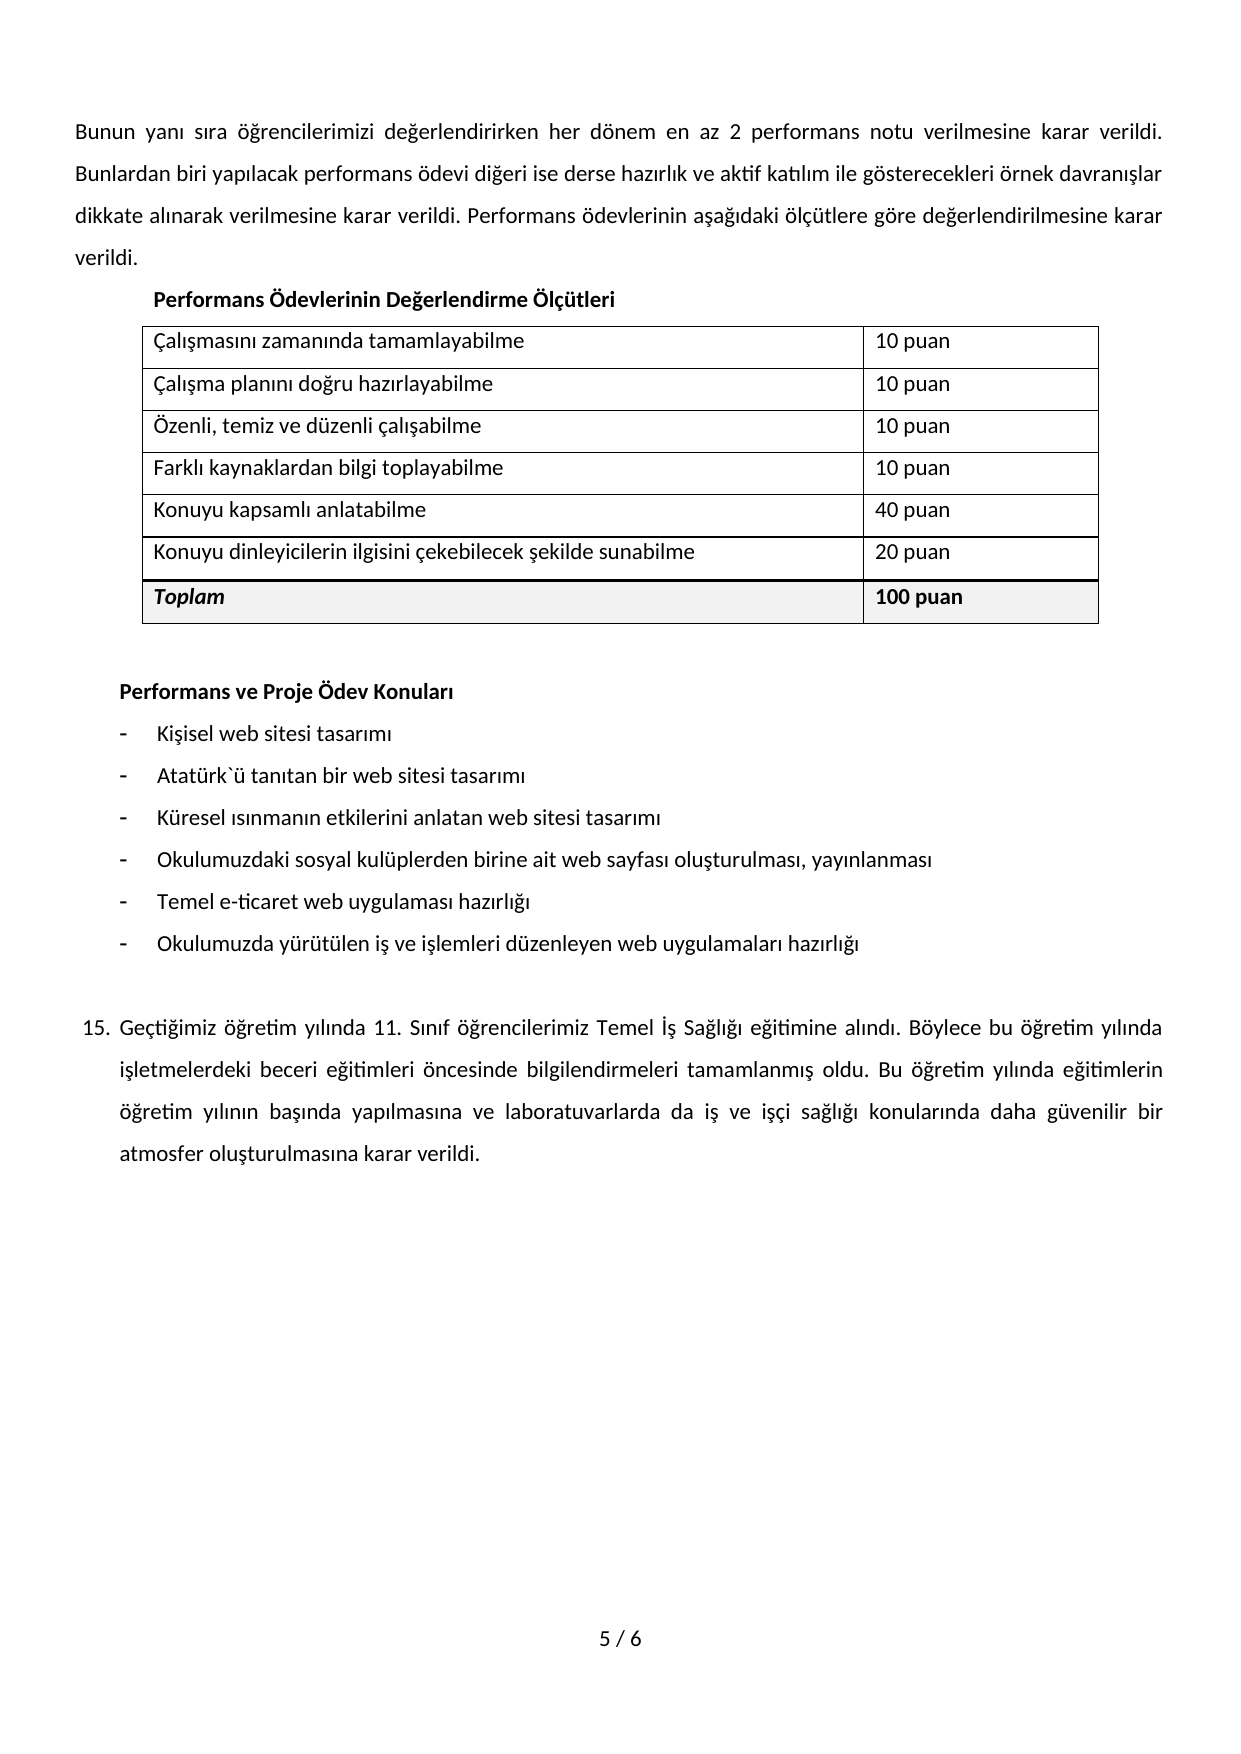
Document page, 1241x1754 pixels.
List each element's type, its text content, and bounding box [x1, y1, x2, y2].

table_cell Çalışmasını zamanında tamamlayabilme [143, 327, 863, 368]
table_cell Farklı kaynaklardan bilgi toplayabilme [143, 453, 863, 494]
table_cell Konuyu kapsamlı anlatabilme [143, 495, 863, 536]
table_cell 10 puan [864, 453, 1098, 494]
table_cell 20 puan [864, 538, 1098, 579]
table_cell 10 puan [864, 369, 1098, 410]
table_cell 40 puan [864, 495, 1098, 536]
list Temel e-ticaret web uygulaması hazırlığı [119, 887, 1165, 915]
list Atatürk`ü tanıtan bir web sitesi tasarımı [119, 761, 1165, 789]
table_cell 100 puan [864, 582, 1098, 623]
list Okulumuzda yürütülen iş ve işlemleri düzenleyen web uygulamaları hazırlığı [119, 929, 1165, 957]
table_cell Özenli, temiz ve düzenli çalışabilme [143, 411, 863, 452]
list Geçtiğimiz öğretim yılında 11. Sınıf öğrencilerimiz Temel İş Sağlığı eğitimine alındı. Böylece bu öğretim yılında işletmelerdeki beceri eğitimleri öncesinde bilgilendirmeleri tamamlanmış oldu. Bu öğretim yılında eğitimlerin öğretim yılının başında yapılmasına ve laboratuvarlarda da iş ve işçi sağlığı konularında daha güvenilir bir atmosfer oluşturulmasına karar verildi. [82, 1013, 1165, 1167]
table_cell Toplam [143, 582, 863, 623]
table_cell 10 puan [864, 411, 1098, 452]
list Performans ve Proje Ödev Konuları [119, 677, 1165, 705]
table_cell Konuyu dinleyicilerin ilgisini çekebilecek şekilde sunabilme [143, 538, 863, 579]
list Okulumuzdaki sosyal kulüplerden birine ait web sayfası oluşturulması, yayınlanması [119, 845, 1165, 873]
table_header Performans Ödevlerinin Değerlendirme Ölçütleri [142, 285, 1098, 326]
list Kişisel web sitesi tasarımı [119, 719, 1165, 747]
table_cell 10 puan [864, 327, 1098, 368]
table_cell Çalışma planını doğru hazırlayabilme [143, 369, 863, 410]
list Küresel ısınmanın etkilerini anlatan web sitesi tasarımı [119, 803, 1165, 831]
text Bunun yanı sıra öğrencilerimizi değerlendirirken her dönem en az 2 performans notu verilmesine karar verildi. Bunlardan biri yapılacak performans ödevi diğeri ise derse hazırlık ve aktif katılım ile gösterecekleri örnek davranışlar dikkate alınarak verilmesine karar verildi. Performans ödevlerinin aşağıdaki ölçütlere göre değerlendirilmesine karar verildi. [75, 117, 1165, 271]
